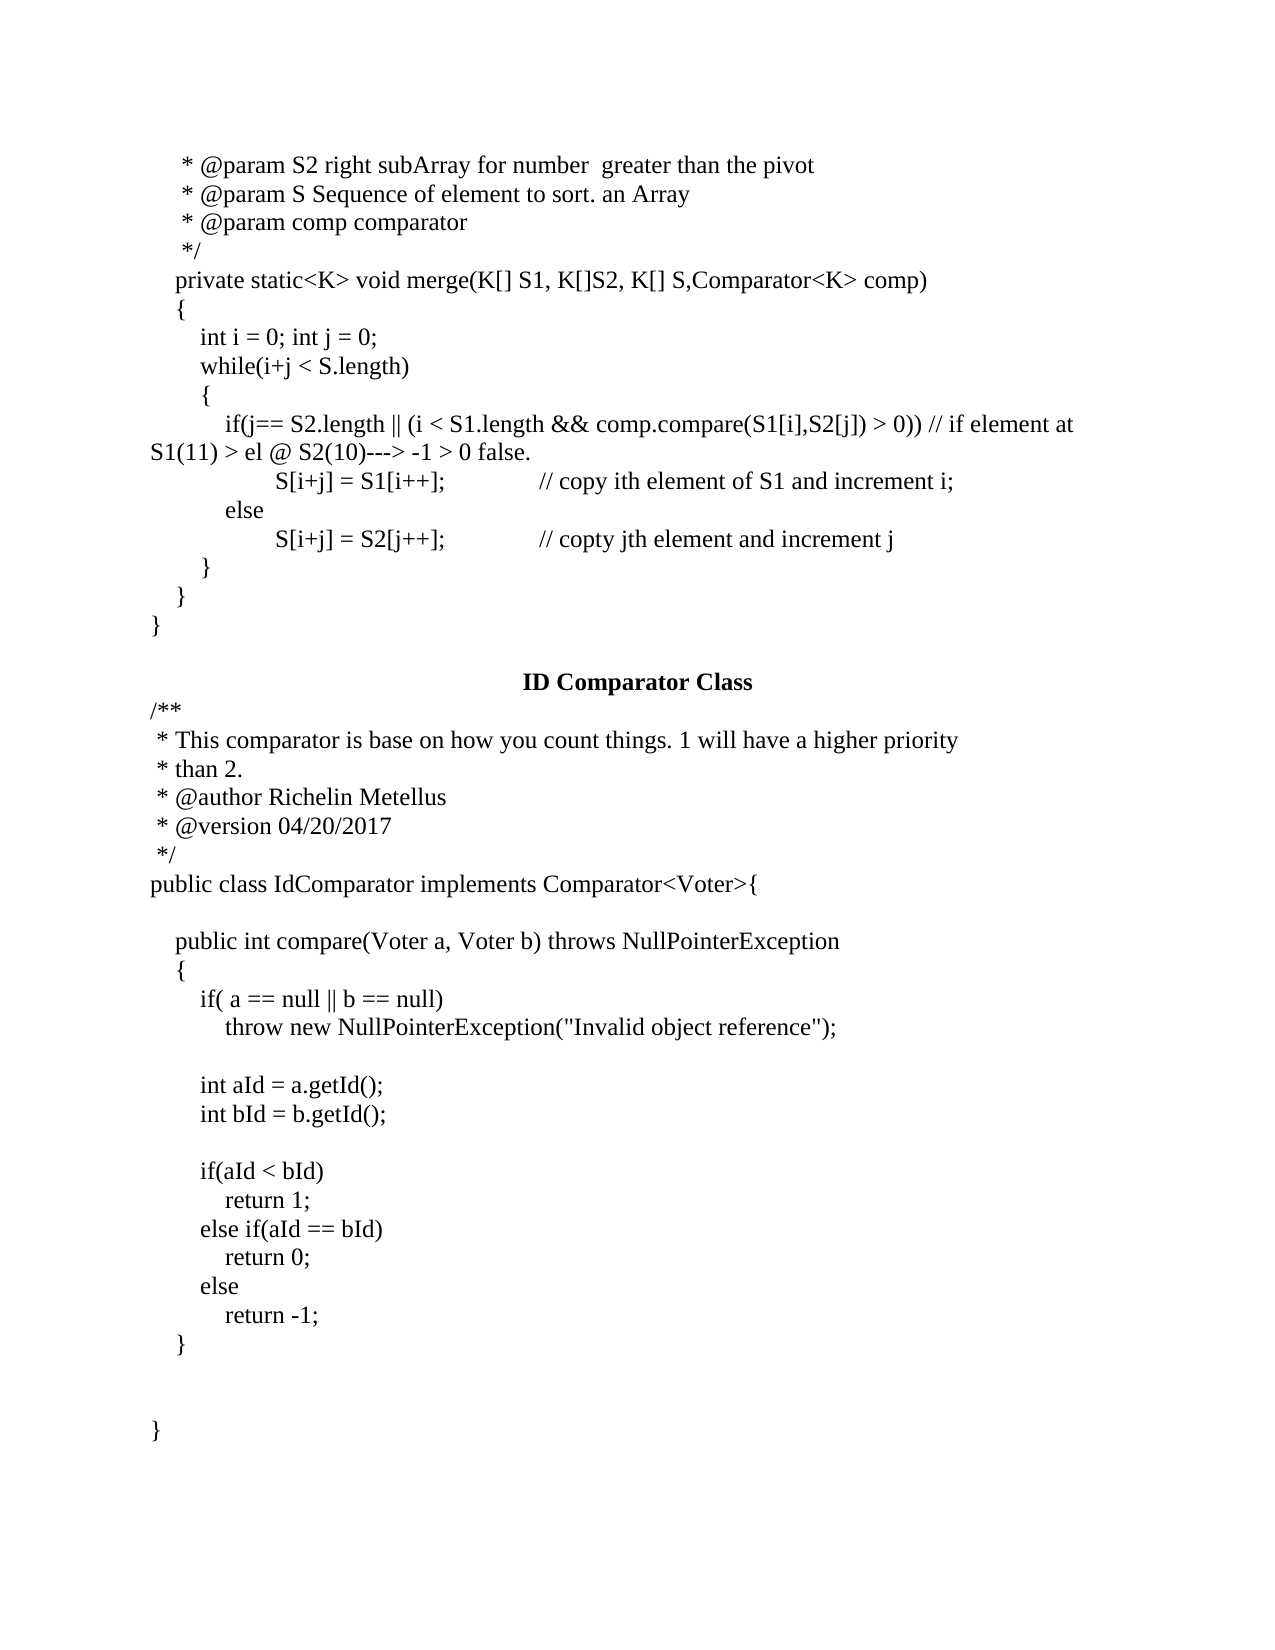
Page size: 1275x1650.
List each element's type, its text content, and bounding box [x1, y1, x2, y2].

text int i = 0; int j = 0; [150, 322, 1125, 351]
text * @param comp comparator [150, 207, 1125, 236]
text { [150, 294, 1125, 322]
text if( a == null || b == null) [150, 984, 1125, 1012]
text if(j== S2.length || (i < S1.length && comp.compare(S1[i],S2[j]) > 0)) // if element at S1(11) > el @ S2(10)---> -1 > 0 false. [150, 409, 1125, 466]
text int bId = b.getId(); [150, 1099, 1125, 1127]
text { [150, 380, 1125, 409]
text */ [150, 236, 1125, 265]
text else [150, 1271, 1125, 1300]
text while(i+j < S.length) [150, 351, 1125, 380]
text * @param S2 right subArray for number greater than the pivot [150, 150, 1125, 179]
text */ [150, 840, 1125, 869]
text ID Comparator Class [150, 667, 1125, 696]
text return 0; [150, 1242, 1125, 1271]
text if(aId < bId) [150, 1156, 1125, 1185]
text return 1; [150, 1185, 1125, 1214]
text * @version 04/20/2017 [150, 811, 1125, 840]
text S[i+j] = S2[j++]; // copty jth element and increment j [150, 524, 1125, 552]
text S[i+j] = S1[i++]; // copy ith element of S1 and increment i; [150, 466, 1125, 495]
text } [150, 552, 1125, 581]
text } [150, 1415, 1125, 1444]
text else [150, 495, 1125, 524]
text throw new NullPointerException("Invalid object reference"); [150, 1012, 1125, 1041]
text return -1; [150, 1300, 1125, 1329]
text private static<K> void merge(K[] S1, K[]S2, K[] S,Comparator<K> comp) [150, 265, 1125, 294]
text } [150, 1329, 1125, 1357]
text * @author Richelin Metellus [150, 782, 1125, 811]
text * than 2. [150, 754, 1125, 782]
text /** [150, 696, 1125, 725]
text else if(aId == bId) [150, 1214, 1125, 1242]
text } [150, 610, 1125, 639]
text * @param S Sequence of element to sort. an Array [150, 179, 1125, 207]
text { [150, 955, 1125, 984]
text public int compare(Voter a, Voter b) throws NullPointerException [150, 926, 1125, 955]
text * This comparator is base on how you count things. 1 will have a higher priority [150, 725, 1125, 754]
text int aId = a.getId(); [150, 1070, 1125, 1099]
text } [150, 581, 1125, 610]
text public class IdComparator implements Comparator<Voter>{ [150, 869, 1125, 897]
